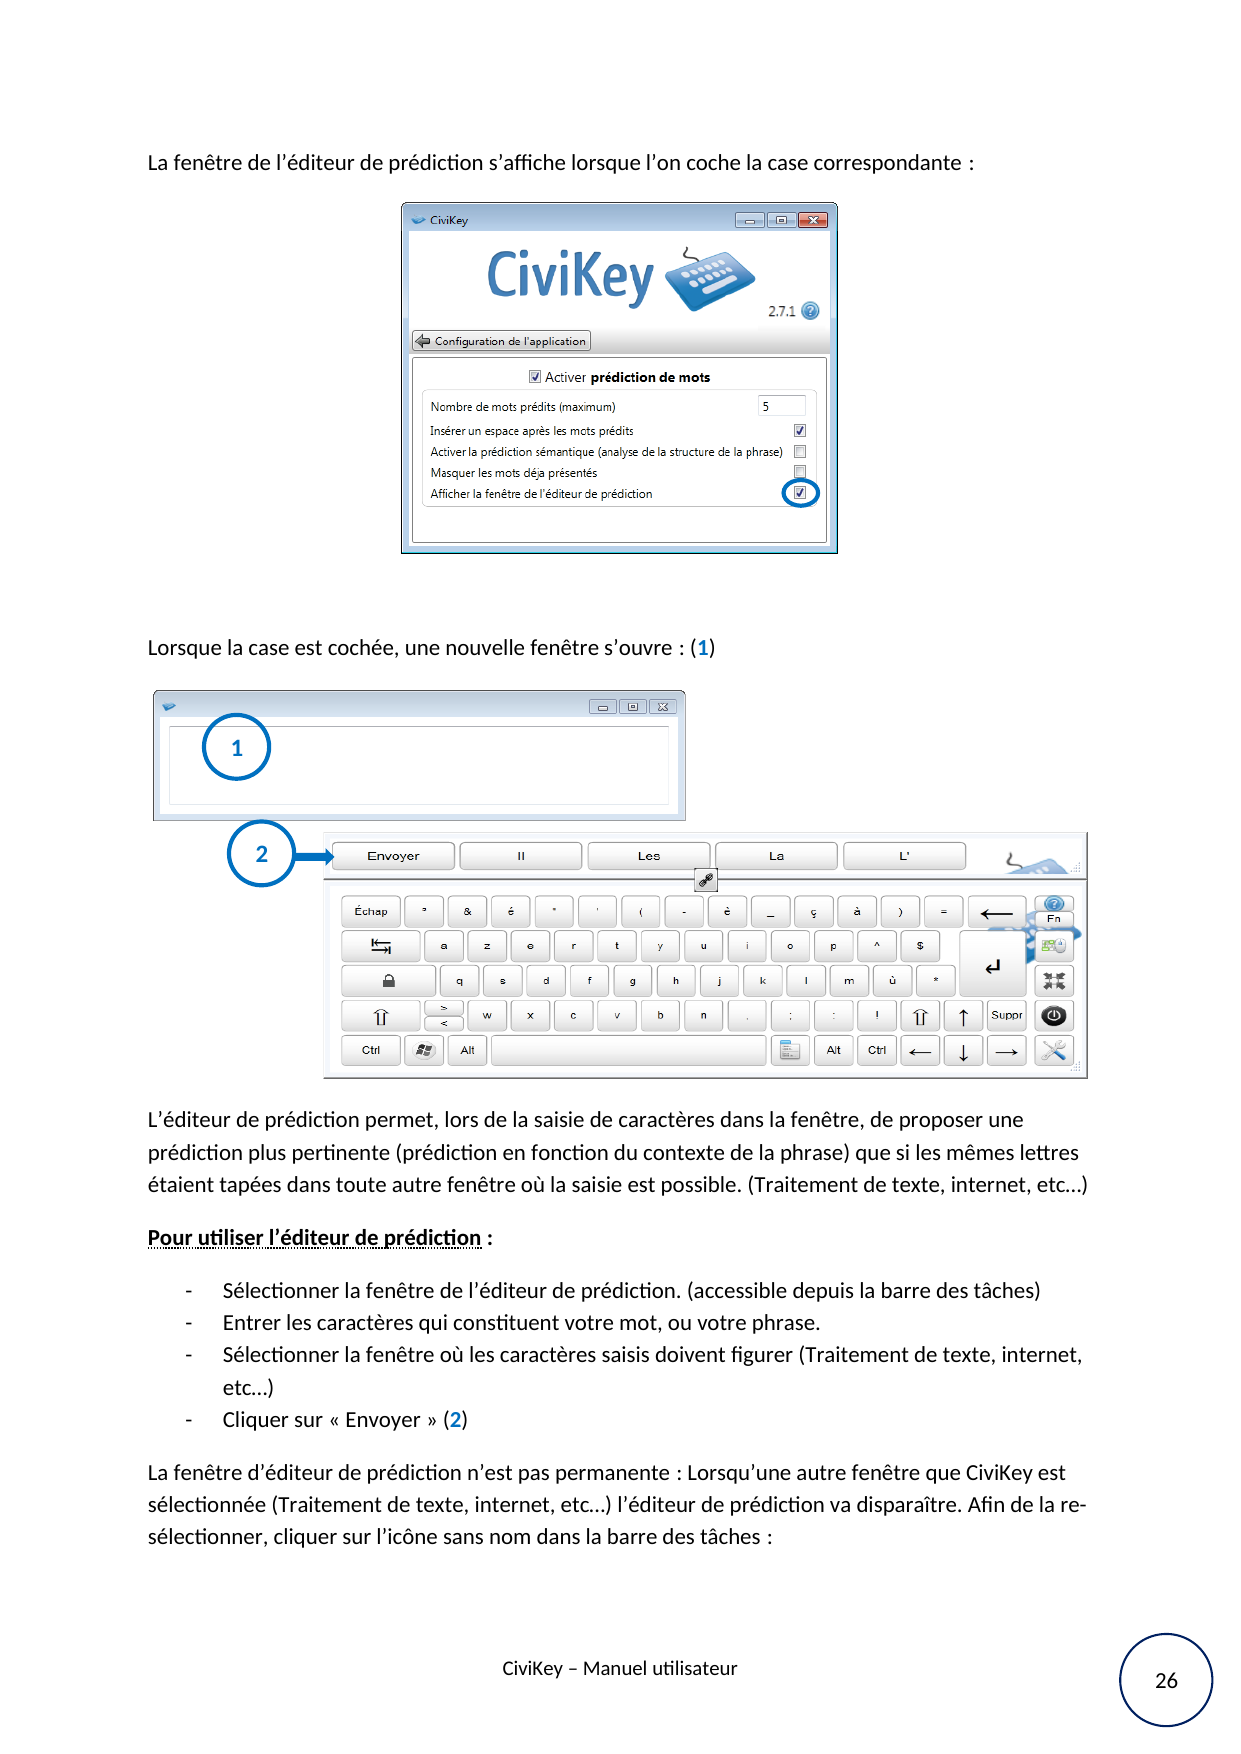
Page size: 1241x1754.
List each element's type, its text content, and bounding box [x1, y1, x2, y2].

text La fenêtre d’éditeur de prédiction n’est pas permanente : Lorsqu’une autre fenêtre que CiviKey est sélectionnée (Traitement de texte, internet, etc…) l’éditeur de prédiction va disparaître. Afin de la re-sélectionner, cliquer sur l’icône sans nom dans la barre des tâches : [148, 1458, 1093, 1550]
text La fenêtre de l’éditeur de prédiction s’affiche lorsque l’on coche la case correspondante : [148, 148, 1093, 176]
text Lorsque la case est cochée, une nouvelle fenêtre s’ouvre : (1) [148, 633, 1093, 662]
list Sélectionner la fenêtre où les caractères saisis doivent figurer (Traitement de texte, internet, etc…) [185, 1340, 1093, 1401]
list Entrer les caractères qui constituent votre mot, ou votre phrase. [185, 1308, 1093, 1336]
text Pour utiliser l’éditeur de prédiction : [148, 1223, 1093, 1251]
list Cliquer sur « Envoyer » (2) [185, 1405, 1093, 1433]
picture [398, 200, 843, 556]
list Sélectionner la fenêtre de l’éditeur de prédiction. (accessible depuis la barre des tâches) [185, 1276, 1093, 1304]
picture [147, 686, 1092, 1081]
text L’éditeur de prédiction permet, lors de la saisie de caractères dans la fenêtre, de proposer une prédiction plus pertinente (prédiction en fonction du contexte de la phrase) que si les mêmes lettres étaient tapées dans toute autre fenêtre où la saisie est possible. (Traitement de texte, internet, etc…) [148, 1106, 1093, 1198]
